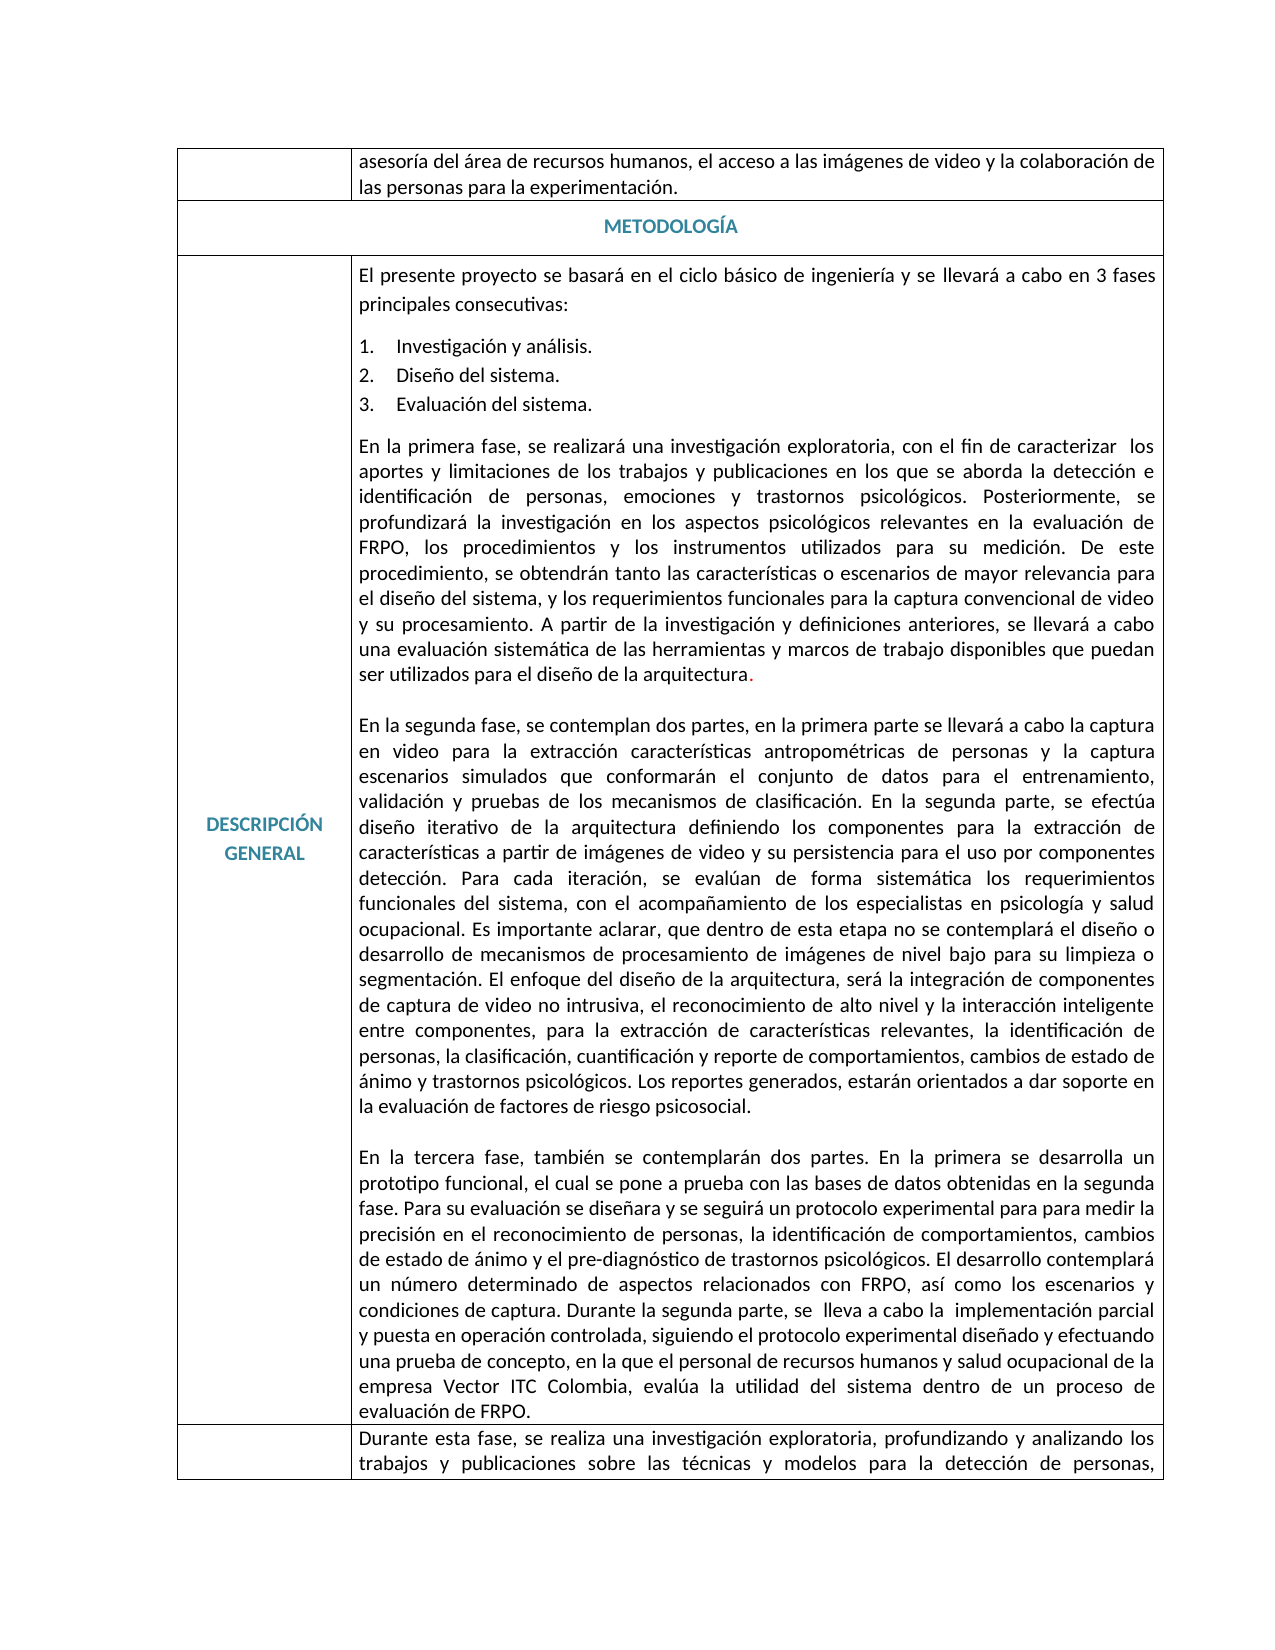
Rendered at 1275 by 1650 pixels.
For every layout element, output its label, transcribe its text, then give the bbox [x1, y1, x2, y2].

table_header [178, 149, 351, 199]
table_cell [178, 1425, 351, 1479]
table_cell METODOLOGÍA [178, 201, 1163, 255]
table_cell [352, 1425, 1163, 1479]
table_cell DESCRIPCIÓN GENERAL [178, 256, 351, 1424]
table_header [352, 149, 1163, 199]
table_cell El presente proyecto se basará en el ciclo básico de ingeniería y se llevará a cabo en 3 fases principales consecutivas: Investigación y análisis. Diseño del sistema. Evaluación del sistema. En la primera fase, se realizará una investigación exploratoria, con el fin de caracterizar los aportes y limitaciones de los trabajos y publicaciones en los que se aborda la detección e identificación de personas, emociones y trastornos psicológicos. Posteriormente, se profundizará la investigación en los aspectos psicológicos relevantes en la evaluación de FRPO, los procedimientos y los instrumentos utilizados para su medición. De este procedimiento, se obtendrán tanto las características o escenarios de mayor relevancia para el diseño del sistema, y los requerimientos funcionales para la captura convencional de video y su procesamiento. A partir de la investigación y definiciones anteriores, se llevará a cabo una evaluación sistemática de las herramientas y marcos de trabajo disponibles que puedan ser utilizados para el diseño de la arquitectura. En la segunda fase, se contemplan dos partes, en la primera parte se llevará a cabo la captura en video para la extracción características antropométricas de personas y la captura escenarios simulados que conformarán el conjunto de datos para el entrenamiento, validación y pruebas de los mecanismos de clasificación. En la segunda parte, se efectúa diseño iterativo de la arquitectura definiendo los componentes para la extracción de características a partir de imágenes de video y su persistencia para el uso por componentes detección. Para cada iteración, se evalúan de forma sistemática los requerimientos funcionales del sistema, con el acompañamiento de los especialistas en psicología y salud ocupacional. Es importante aclarar, que dentro de esta etapa no se contemplará el diseño o desarrollo de mecanismos de procesamiento de imágenes de nivel bajo para su limpieza o segmentación. El enfoque del diseño de la arquitectura, será la integración de componentes de captura de video no intrusiva, el reconocimiento de alto nivel y la interacción inteligente entre componentes, para la extracción de características relevantes, la identificación de personas, la clasificación, cuantificación y reporte de comportamientos, cambios de estado de ánimo y trastornos psicológicos. Los reportes generados, estarán orientados a dar soporte en la evaluación de factores de riesgo psicosocial. En la tercera fase, también se contemplarán dos partes. En la primera se desarrolla un prototipo funcional, el cual se pone a prueba con las bases de datos obtenidas en la segunda fase. Para su evaluación se diseñara y se seguirá un protocolo experimental para para medir la precisión en el reconocimiento de personas, la identificación de comportamientos, cambios de estado de ánimo y el pre-diagnóstico de trastornos psicológicos. El desarrollo contemplará un número determinado de aspectos relacionados con FRPO, así como los escenarios y condiciones de captura. Durante la segunda parte, se lleva a cabo la implementación parcial y puesta en operación controlada, siguiendo el protocolo experimental diseñado y efectuando una prueba de concepto, en la que el personal de recursos humanos y salud ocupacional de la empresa Vector ITC Colombia, evalúa la utilidad del sistema dentro de un proceso de evaluación de FRPO. [352, 256, 1163, 1424]
